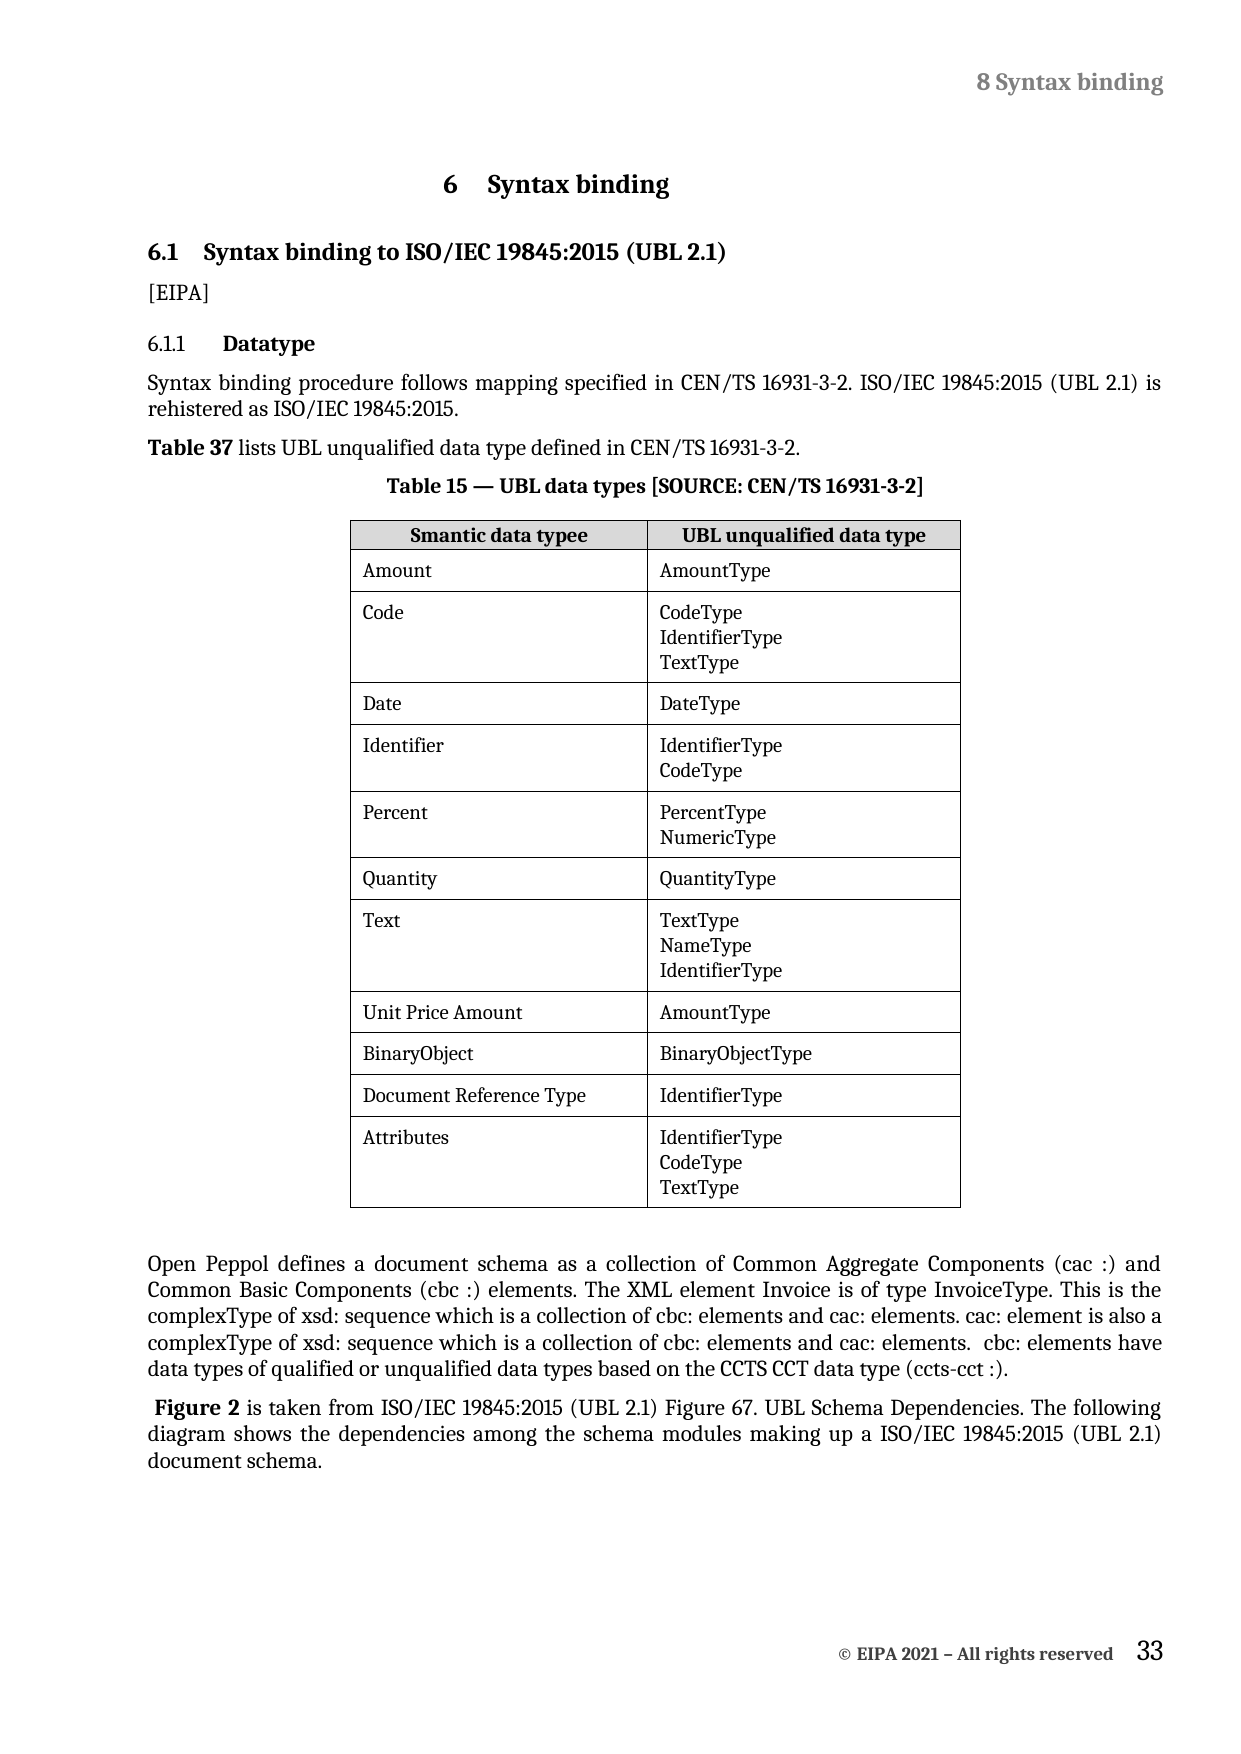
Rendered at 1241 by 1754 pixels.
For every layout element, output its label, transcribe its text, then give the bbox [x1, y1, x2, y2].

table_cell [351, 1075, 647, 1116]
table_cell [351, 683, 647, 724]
subtitle Syntax binding to ISO/IEC 19845:2015 (UBL 2.1) [148, 238, 1163, 267]
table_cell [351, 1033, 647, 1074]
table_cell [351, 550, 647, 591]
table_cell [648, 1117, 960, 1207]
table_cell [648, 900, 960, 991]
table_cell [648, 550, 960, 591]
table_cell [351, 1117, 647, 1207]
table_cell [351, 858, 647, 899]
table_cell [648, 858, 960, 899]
text [EIPA] [148, 279, 1163, 306]
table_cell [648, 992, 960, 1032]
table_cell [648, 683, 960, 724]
subtitle Datatype [148, 331, 1163, 357]
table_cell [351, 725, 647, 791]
subtitle Syntax binding [443, 169, 1163, 201]
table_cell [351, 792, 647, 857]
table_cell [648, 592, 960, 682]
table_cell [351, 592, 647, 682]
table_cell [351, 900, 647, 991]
text Table 37 lists UBL unqualified data type defined in CEN/TS 16931-3-2. [148, 435, 1163, 461]
text Syntax binding procedure follows mapping specified in CEN/TS 16931-3-2. ISO/IEC 19845:2015 (UBL 2.1) is rehistered as ISO/IEC 19845:2015. [148, 369, 1163, 422]
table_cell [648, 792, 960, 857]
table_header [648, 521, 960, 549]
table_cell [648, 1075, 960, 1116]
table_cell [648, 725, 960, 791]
text Open Peppol defines a document schema as a collection of Common Aggregate Components (cac :) and Common Basic Components (cbc :) elements. The XML element Invoice is of type InvoiceType. This is the complexType of xsd: sequence which is a collection of cbc: elements and cac: elements. cac: element is also a complexType of xsd: sequence which is a collection of cbc: elements and cac: elements. cbc: elements have data types of qualified or unqualified data types based on the CCTS CCT data type (ccts-cct :). [148, 1251, 1163, 1382]
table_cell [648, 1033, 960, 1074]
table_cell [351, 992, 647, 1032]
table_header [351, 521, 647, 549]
